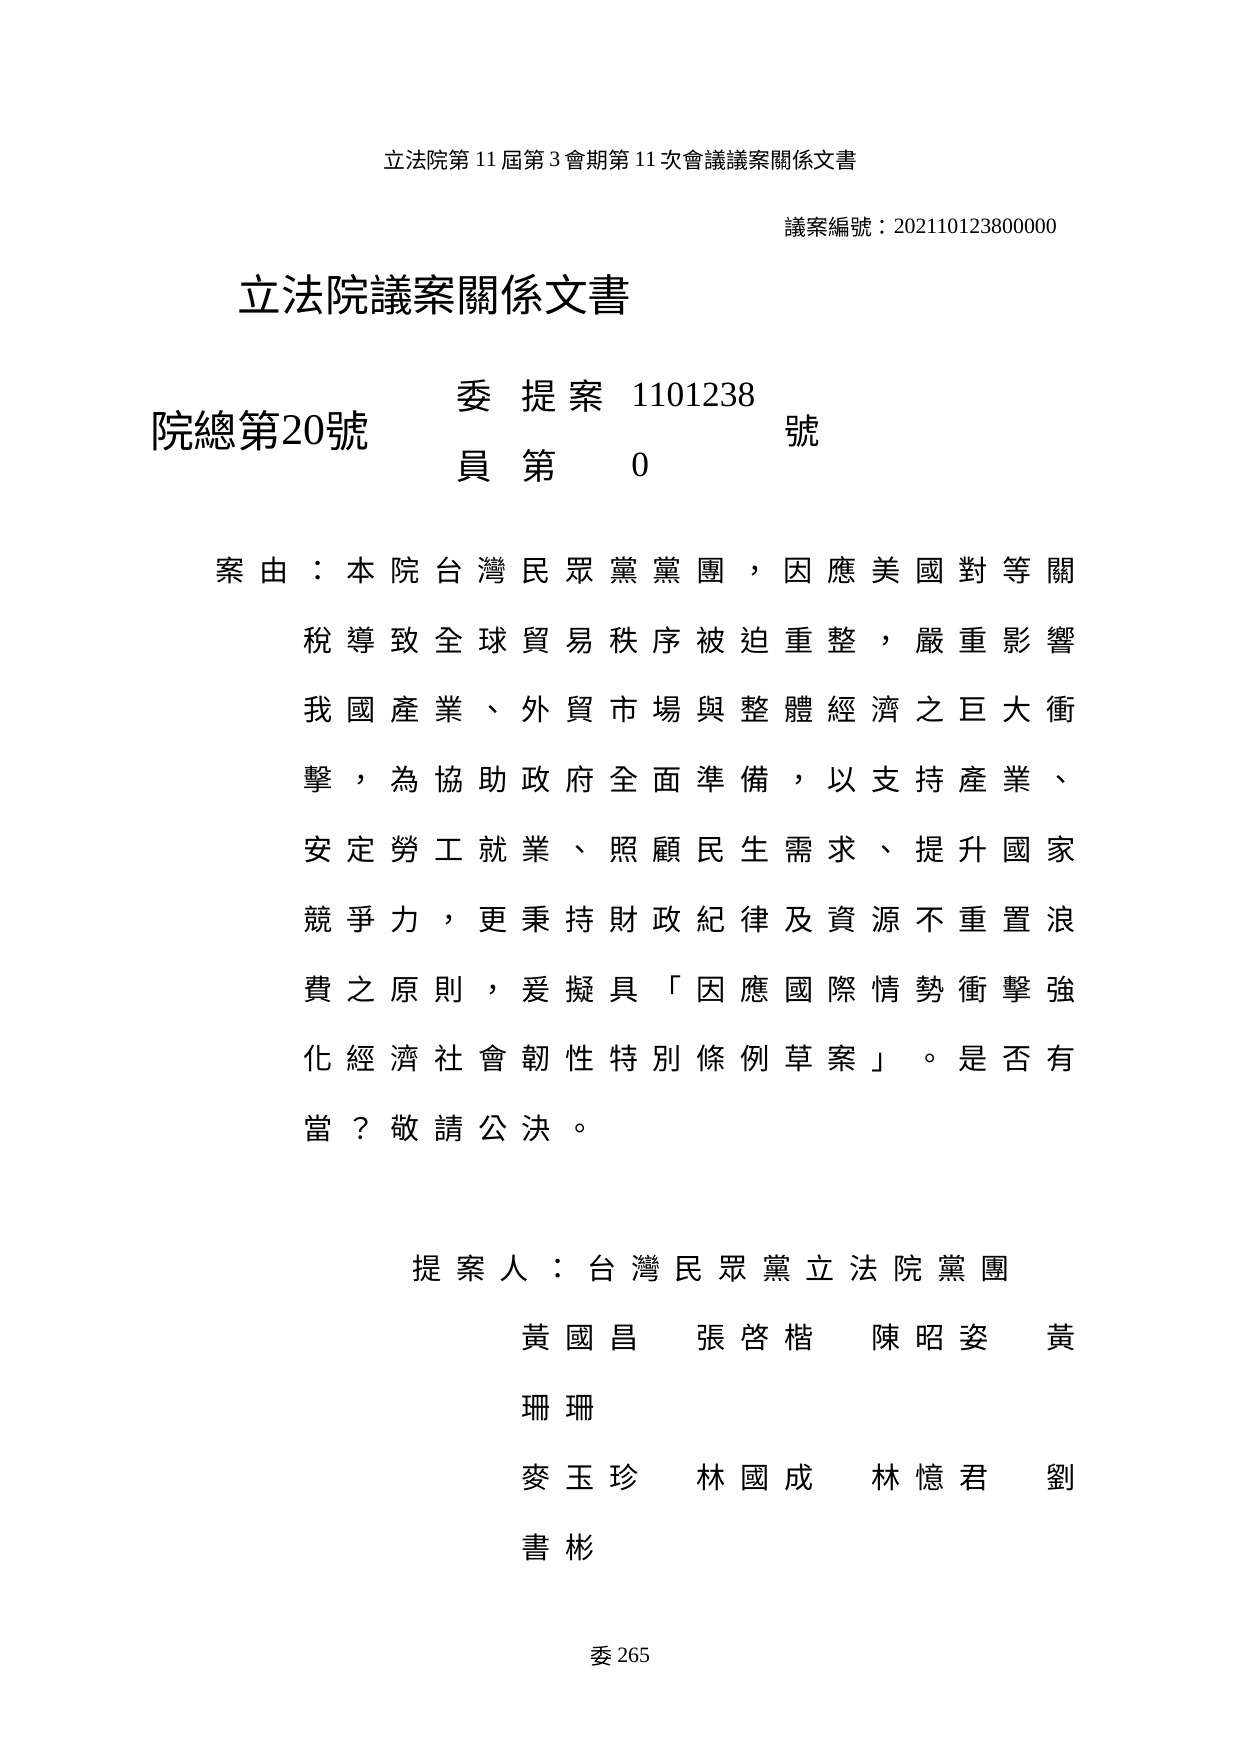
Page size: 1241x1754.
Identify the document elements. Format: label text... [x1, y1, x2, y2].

text 案由：本院台灣民眾黨黨團，因應美國對等關稅導致全球貿易秩序被迫重整，嚴重影響我國產業、外貿市場與整體經濟之巨大衝擊，為協助政府全面準備，以支持產業、安定勞工就業、照顧民生需求、提升國家競爭力，更秉持財政紀律及資源不重置浪費之原則，爰擬具「因應國際情勢衝擊強化經濟社會韌性特別條例草案」。是否有當？敬請公決。 [205, 533, 1090, 1162]
text 黃國昌 張啓楷 陳昭姿 黃珊珊 [508, 1301, 1090, 1441]
table_header 院總第20號 [150, 359, 391, 499]
table_header 提案第 [506, 359, 612, 499]
table_header [814, 359, 827, 499]
text 立法院議案關係文書 [238, 261, 1090, 324]
text 麥玉珍 林國成 林憶君 劉書彬 [508, 1441, 1090, 1580]
table_header 委員 [391, 359, 506, 499]
text 議案編號：202110123800000 [150, 208, 1090, 243]
table_header 11012380 [613, 359, 778, 499]
table_header 號 [778, 359, 814, 499]
text 提案人：台灣民眾黨立法院黨團 [392, 1231, 1090, 1301]
